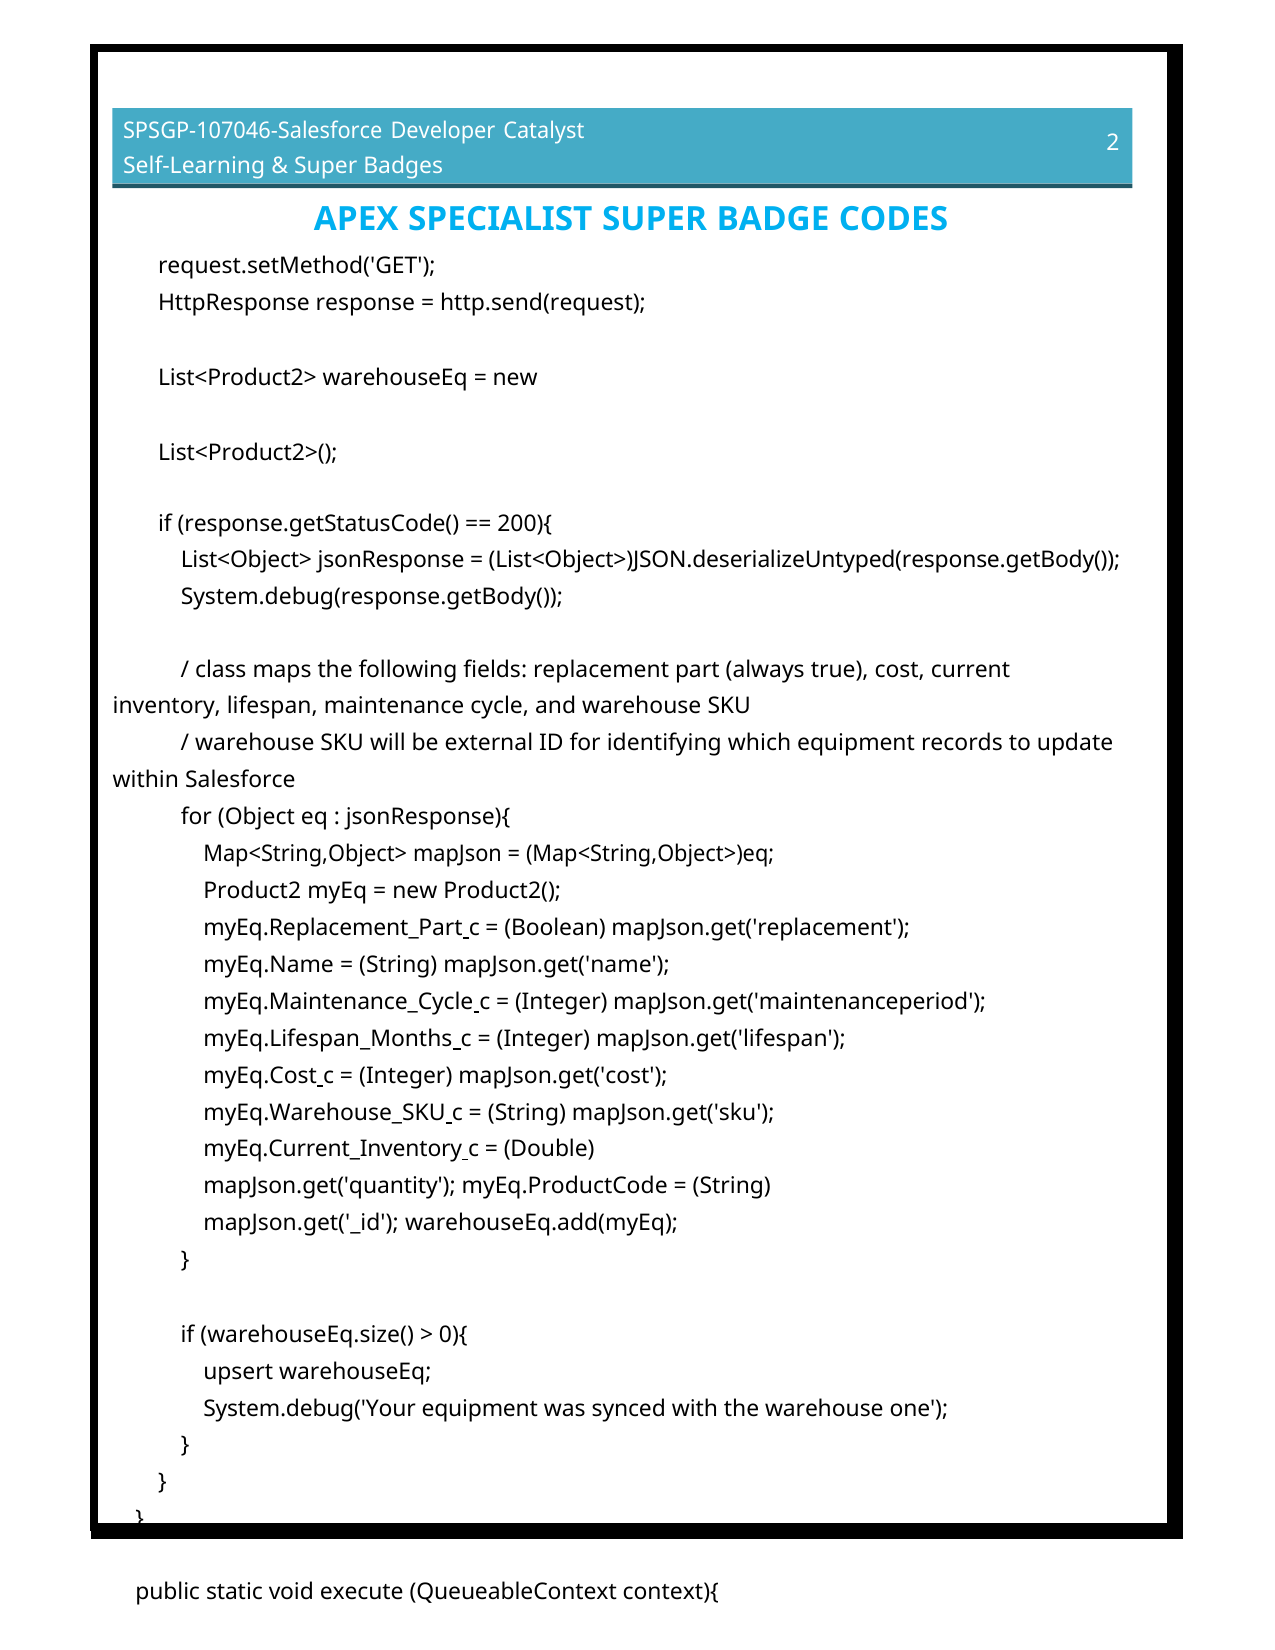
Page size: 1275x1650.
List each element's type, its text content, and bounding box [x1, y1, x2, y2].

text Map<String,Object> mapJson = (Map<String,Object>)eq; Product2 myEq = new Product2(); [203, 837, 811, 905]
text myEq.Maintenance_Cycle c = (Integer) mapJson.get('maintenanceperiod'); myEq.Lifespan_Months c = (Integer) mapJson.get('lifespan'); [203, 985, 1156, 1053]
text } [135, 1501, 1156, 1533]
text HttpResponse response = http.send(request); List<Product2> warehouseEq = new List<Product2>(); [158, 286, 707, 467]
text myEq.Replacement_Part c = (Boolean) mapJson.get('replacement'); myEq.Name = (String) mapJson.get('name'); [203, 911, 914, 979]
text List<Object> jsonResponse = (List<Object>)JSON.deserializeUntyped(response.getBody()); System.debug(response.getBody()); [181, 543, 1156, 611]
text SPSGP-107046-Salesforce Developer Catalyst [123, 121, 1156, 142]
text } [181, 1243, 1156, 1275]
text myEq.Cost c = (Integer) mapJson.get('cost'); myEq.Warehouse_SKU c = (String) mapJson.get('sku'); myEq.Current_Inventory c = (Double) mapJson.get('quantity'); myEq.ProductCode = (String) mapJson.get('_id'); warehouseEq.add(myEq); [203, 1059, 838, 1237]
text request.setMethod('GET'); [158, 249, 1156, 281]
text Self-Learning & Super Badges 2 [123, 142, 1156, 181]
text / warehouse SKU will be external ID for identifying which equipment records to update within Salesforce [112, 726, 1156, 794]
text for (Object eq : jsonResponse){ [181, 800, 1156, 832]
text } [158, 1465, 1156, 1496]
text if (warehouseEq.size() > 0){ upsert warehouseEq; [180, 1318, 514, 1386]
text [135, 1574, 914, 1606]
text / class maps the following ﬁelds: replacement part (always true), cost, current inventory, lifespan, maintenance cycle, and warehouse SKU [112, 652, 1096, 721]
text if (response.getStatusCode() == 200){ [158, 510, 1156, 537]
text } [181, 1428, 1156, 1459]
subtitle APEX SPECIALIST SUPER BADGE CODES [222, 195, 1040, 241]
text System.debug('Your equipment was synced with the warehouse one'); [203, 1392, 1156, 1423]
